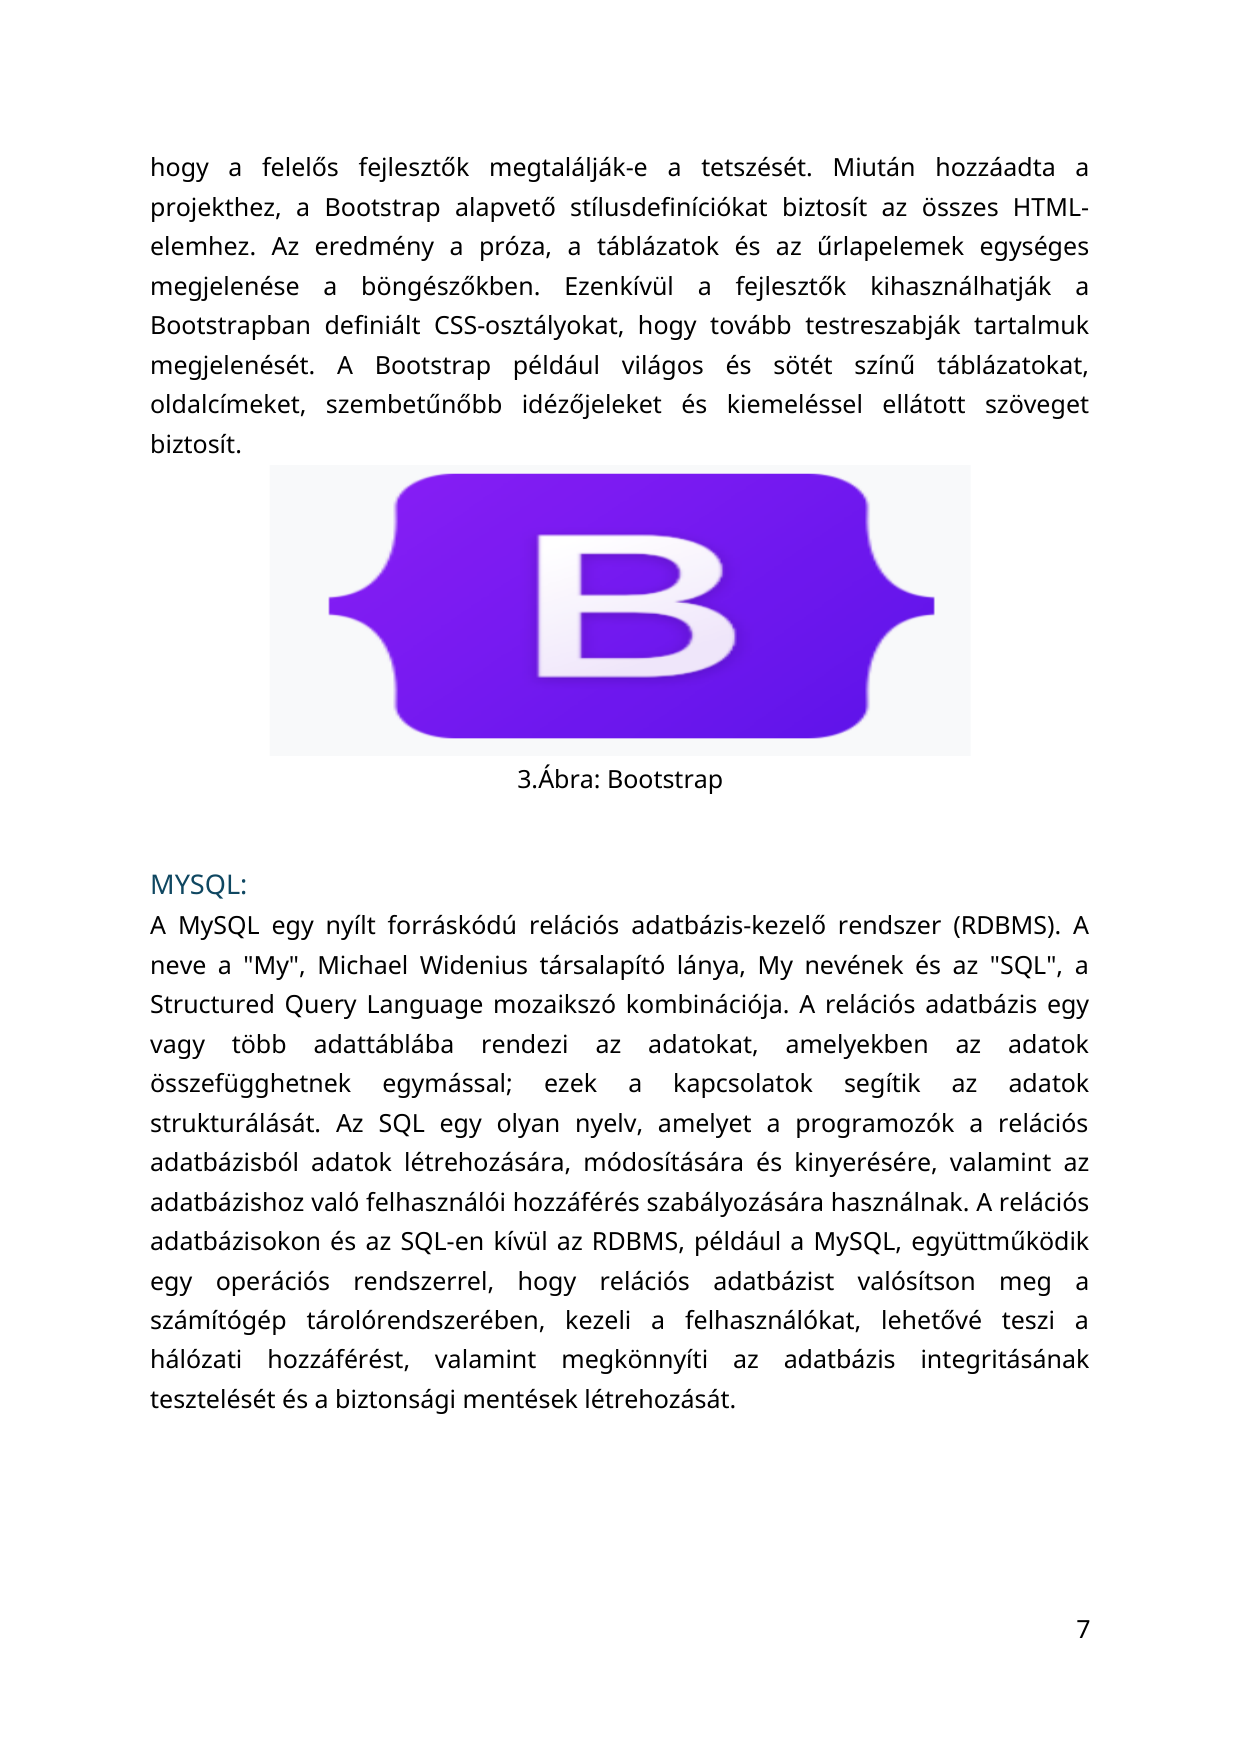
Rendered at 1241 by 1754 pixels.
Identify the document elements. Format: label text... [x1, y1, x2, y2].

subtitle MYSQL: [150, 865, 1090, 902]
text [150, 150, 1090, 460]
picture [269, 465, 971, 756]
text A MySQL egy nyílt forráskódú relációs adatbázis-kezelő rendszer (RDBMS). A neve a "My", Michael Widenius társalapító lánya, My nevének és az "SQL", a Structured Query Language mozaikszó kombinációja. A relációs adatbázis egy vagy több adattáblába rendezi az adatokat, amelyekben az adatok összefügghetnek egymással; ezek a kapcsolatok segítik az adatok strukturálását. Az SQL egy olyan nyelv, amelyet a programozók a relációs adatbázisból adatok létrehozására, módosítására és kinyerésére, valamint az adatbázishoz való felhasználói hozzáférés szabályozására használnak. A relációs adatbázisokon és az SQL-en kívül az RDBMS, például a MySQL, együttműködik egy operációs rendszerrel, hogy relációs adatbázist valósítson meg a számítógép tárolórendszerében, kezeli a felhasználókat, lehetővé teszi a hálózati hozzáférést, valamint megkönnyíti az adatbázis integritásának tesztelését és a biztonsági mentések létrehozását. [150, 908, 1090, 1416]
text 3.Ábra: Bootstrap [150, 761, 1090, 795]
